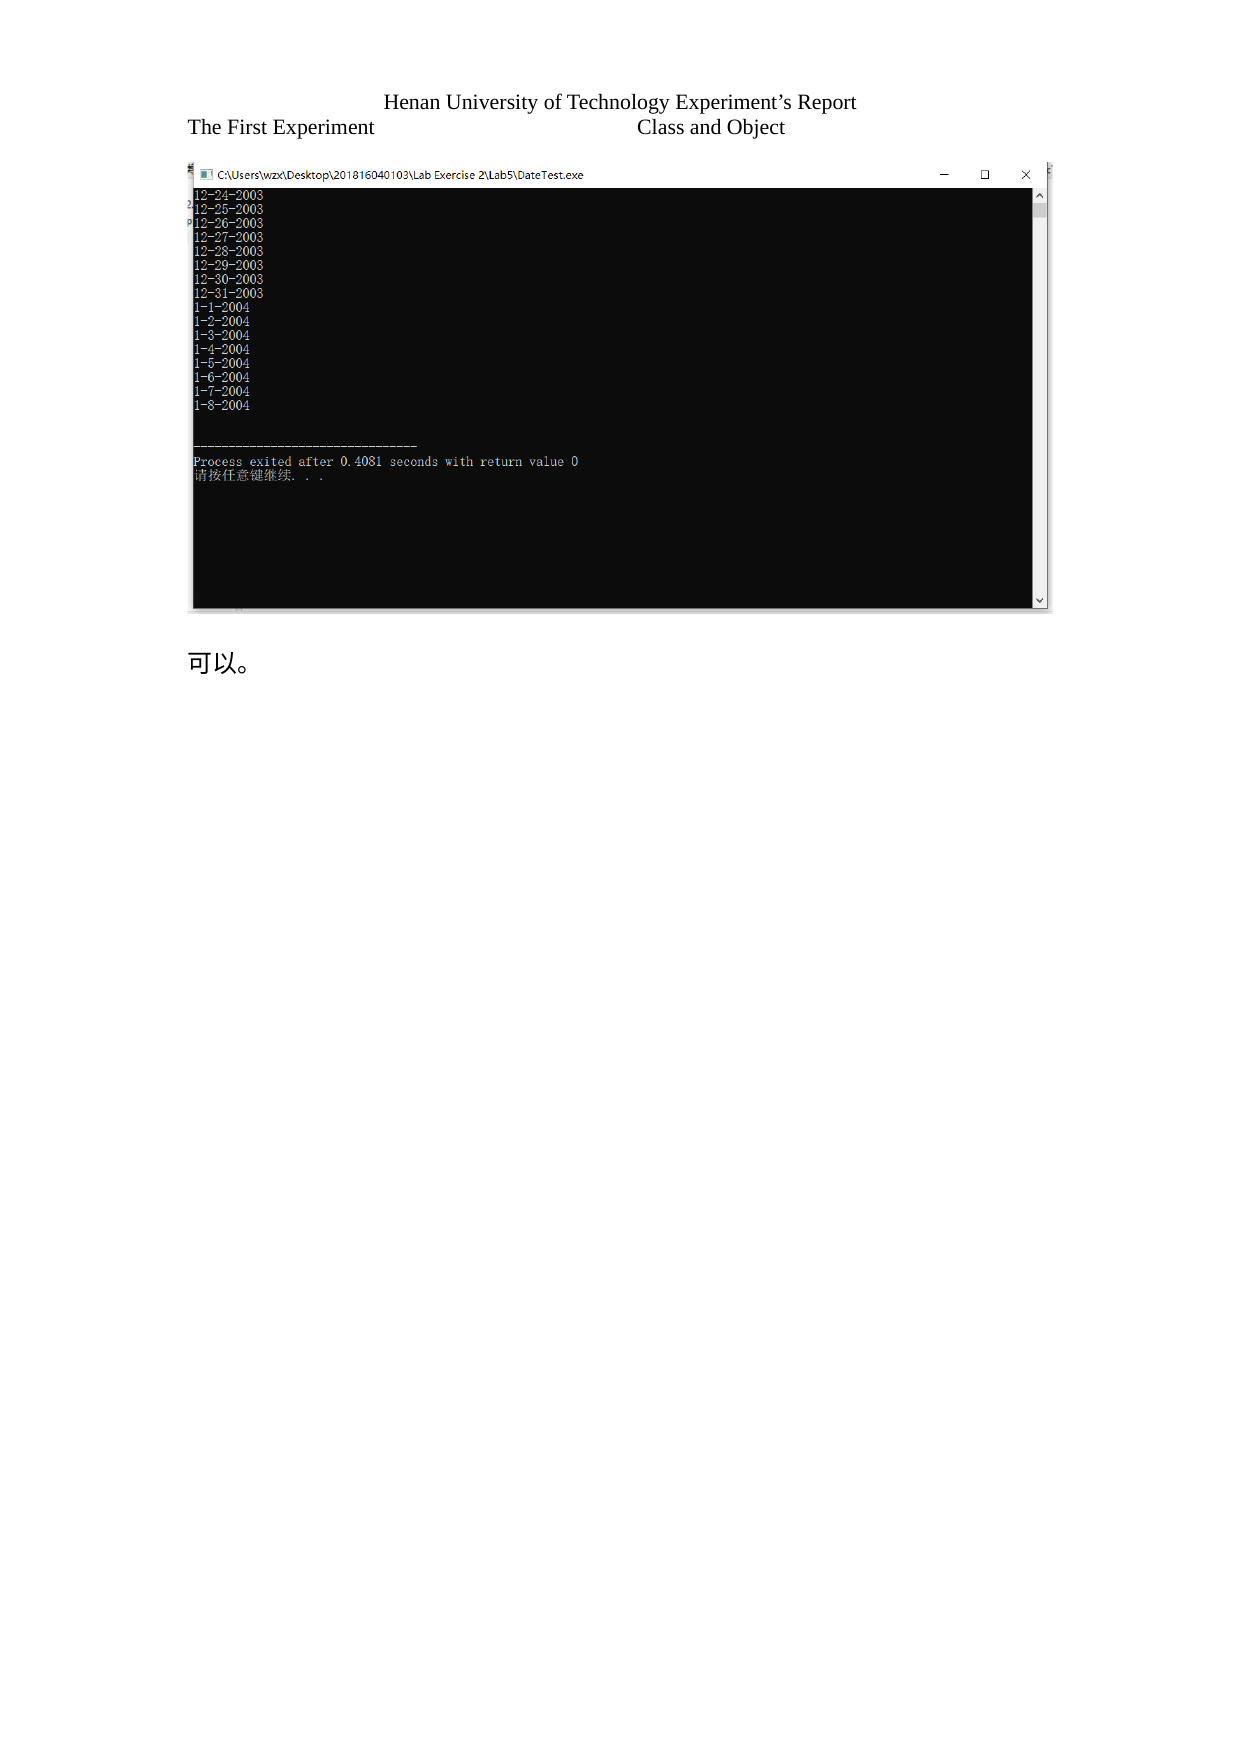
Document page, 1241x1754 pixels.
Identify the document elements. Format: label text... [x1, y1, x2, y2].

picture [187, 162, 1053, 614]
text 可以。 [187, 629, 1053, 694]
